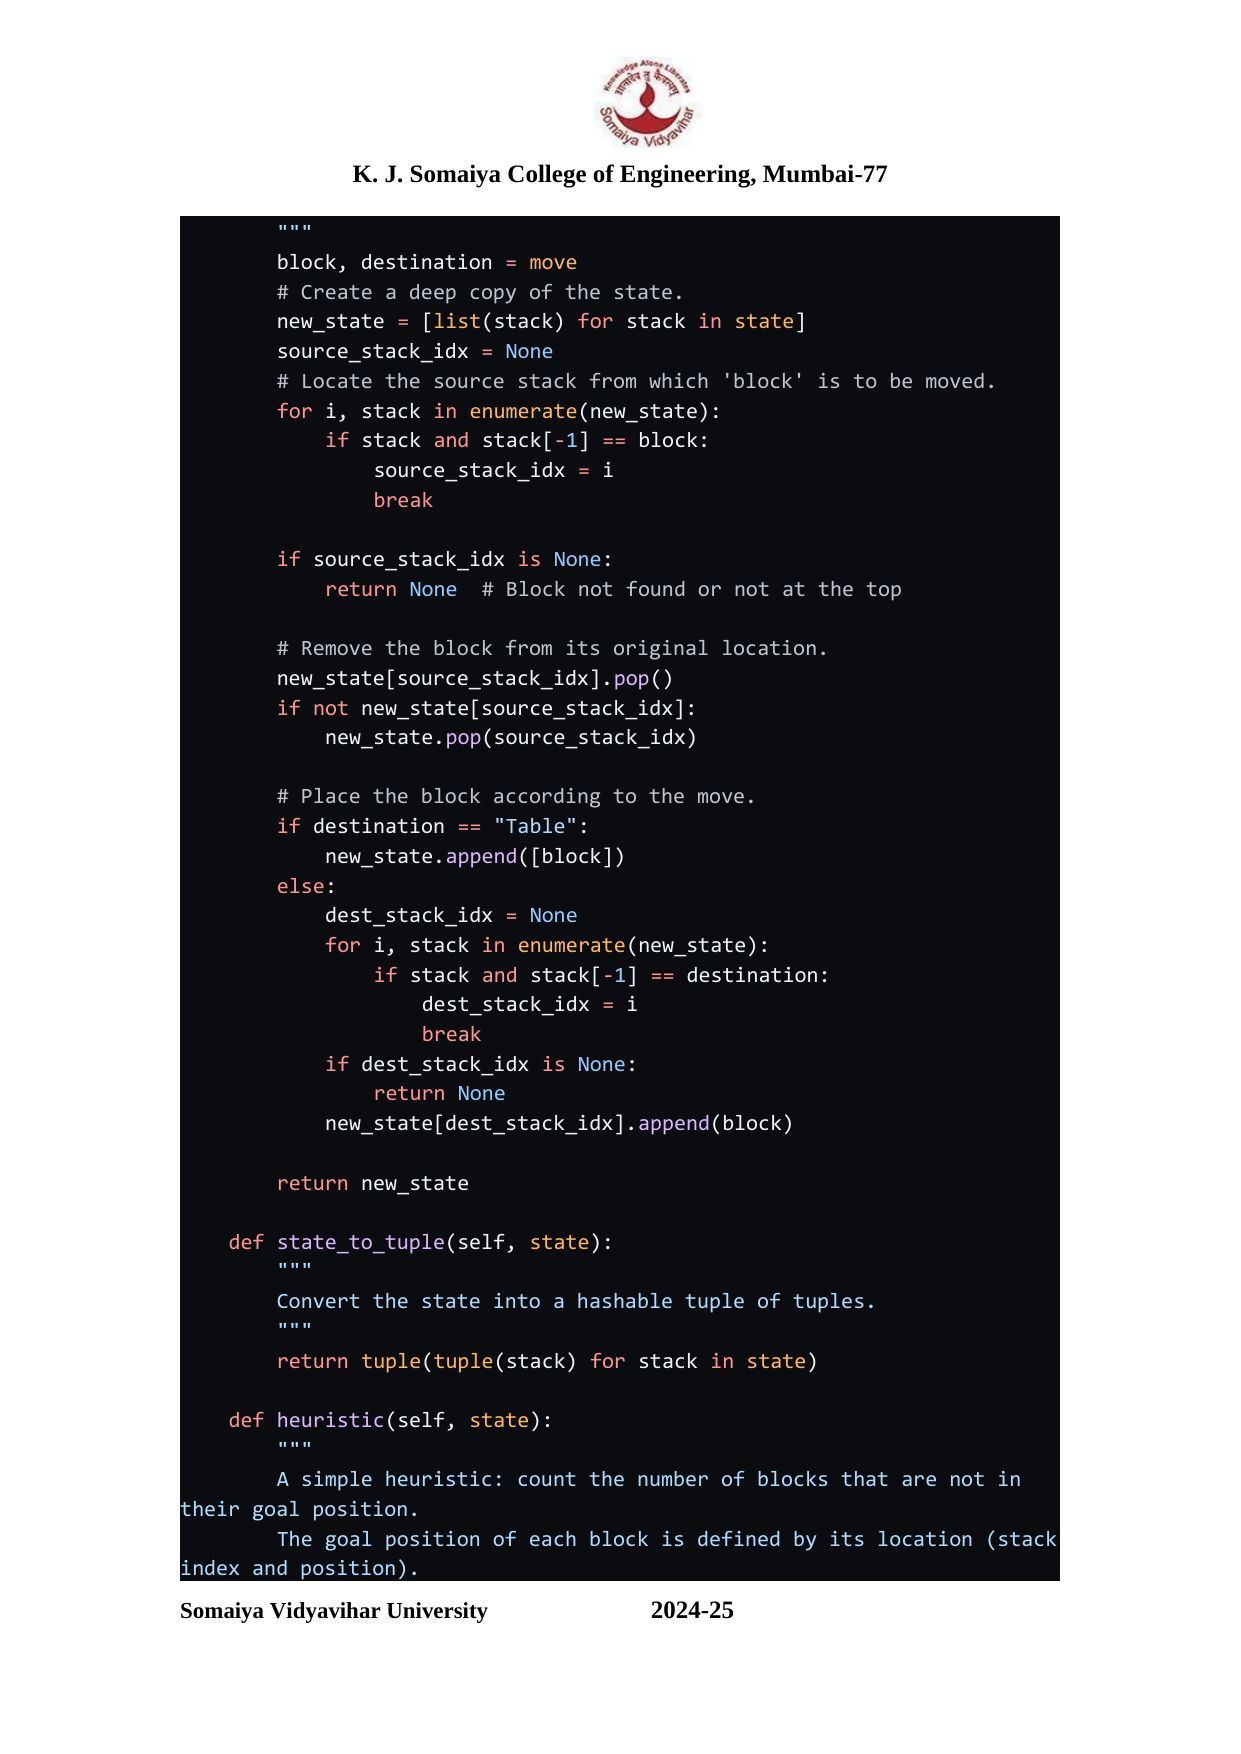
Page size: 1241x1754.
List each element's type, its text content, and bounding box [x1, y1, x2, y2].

text source_stack_idx = None [180, 334, 1060, 364]
text if not new_state[source_stack_idx]: [180, 691, 1060, 721]
text if source_stack_idx is None: [180, 542, 1060, 572]
text Convert the state into a hashable tuple of tuples. [180, 1284, 1060, 1314]
text """ [180, 216, 1060, 246]
text if dest_stack_idx is None: [180, 1047, 1060, 1077]
text new_state.append([block]) [180, 839, 1060, 869]
text """ [180, 1255, 1060, 1284]
text for i, stack in enumerate(new_state): [180, 394, 1060, 424]
text A simple heuristic: count the number of blocks that are not in their goal position. [180, 1463, 1060, 1522]
text dest_stack_idx = i [180, 988, 1060, 1017]
text break [180, 1017, 1060, 1047]
text # Place the block according to the move. [180, 780, 1060, 809]
text new_state = [list(stack) for stack in state] [180, 305, 1060, 334]
text if destination == "Table": [180, 809, 1060, 839]
text return None # Block not found or not at the top [180, 572, 1060, 602]
text The goal position of each block is defined by its location (stack index and position). [180, 1522, 1060, 1581]
text for i, stack in enumerate(new_state): [180, 928, 1060, 958]
text dest_stack_idx = None [180, 899, 1060, 928]
text break [180, 483, 1060, 513]
text """ [180, 1314, 1060, 1344]
text source_stack_idx = i [180, 453, 1060, 483]
text return tuple(tuple(stack) for stack in state) [180, 1344, 1060, 1374]
text def state_to_tuple(self, state): [180, 1225, 1060, 1255]
text new_state[source_stack_idx].pop() [180, 661, 1060, 691]
text # Remove the block from its original location. [180, 631, 1060, 661]
text return new_state [180, 1166, 1060, 1196]
text """ [180, 1433, 1060, 1463]
picture [593, 57, 703, 150]
text new_state[dest_stack_idx].append(block) [180, 1106, 1060, 1136]
text # Locate the source stack from which 'block' is to be moved. [180, 364, 1060, 394]
text if stack and stack[-1] == block: [180, 424, 1060, 453]
text # Create a deep copy of the state. [180, 275, 1060, 305]
text new_state.pop(source_stack_idx) [180, 721, 1060, 750]
text else: [180, 869, 1060, 899]
text def heuristic(self, state): [180, 1403, 1060, 1433]
text block, destination = move [180, 246, 1060, 275]
text if stack and stack[-1] == destination: [180, 958, 1060, 988]
text return None [180, 1077, 1060, 1106]
